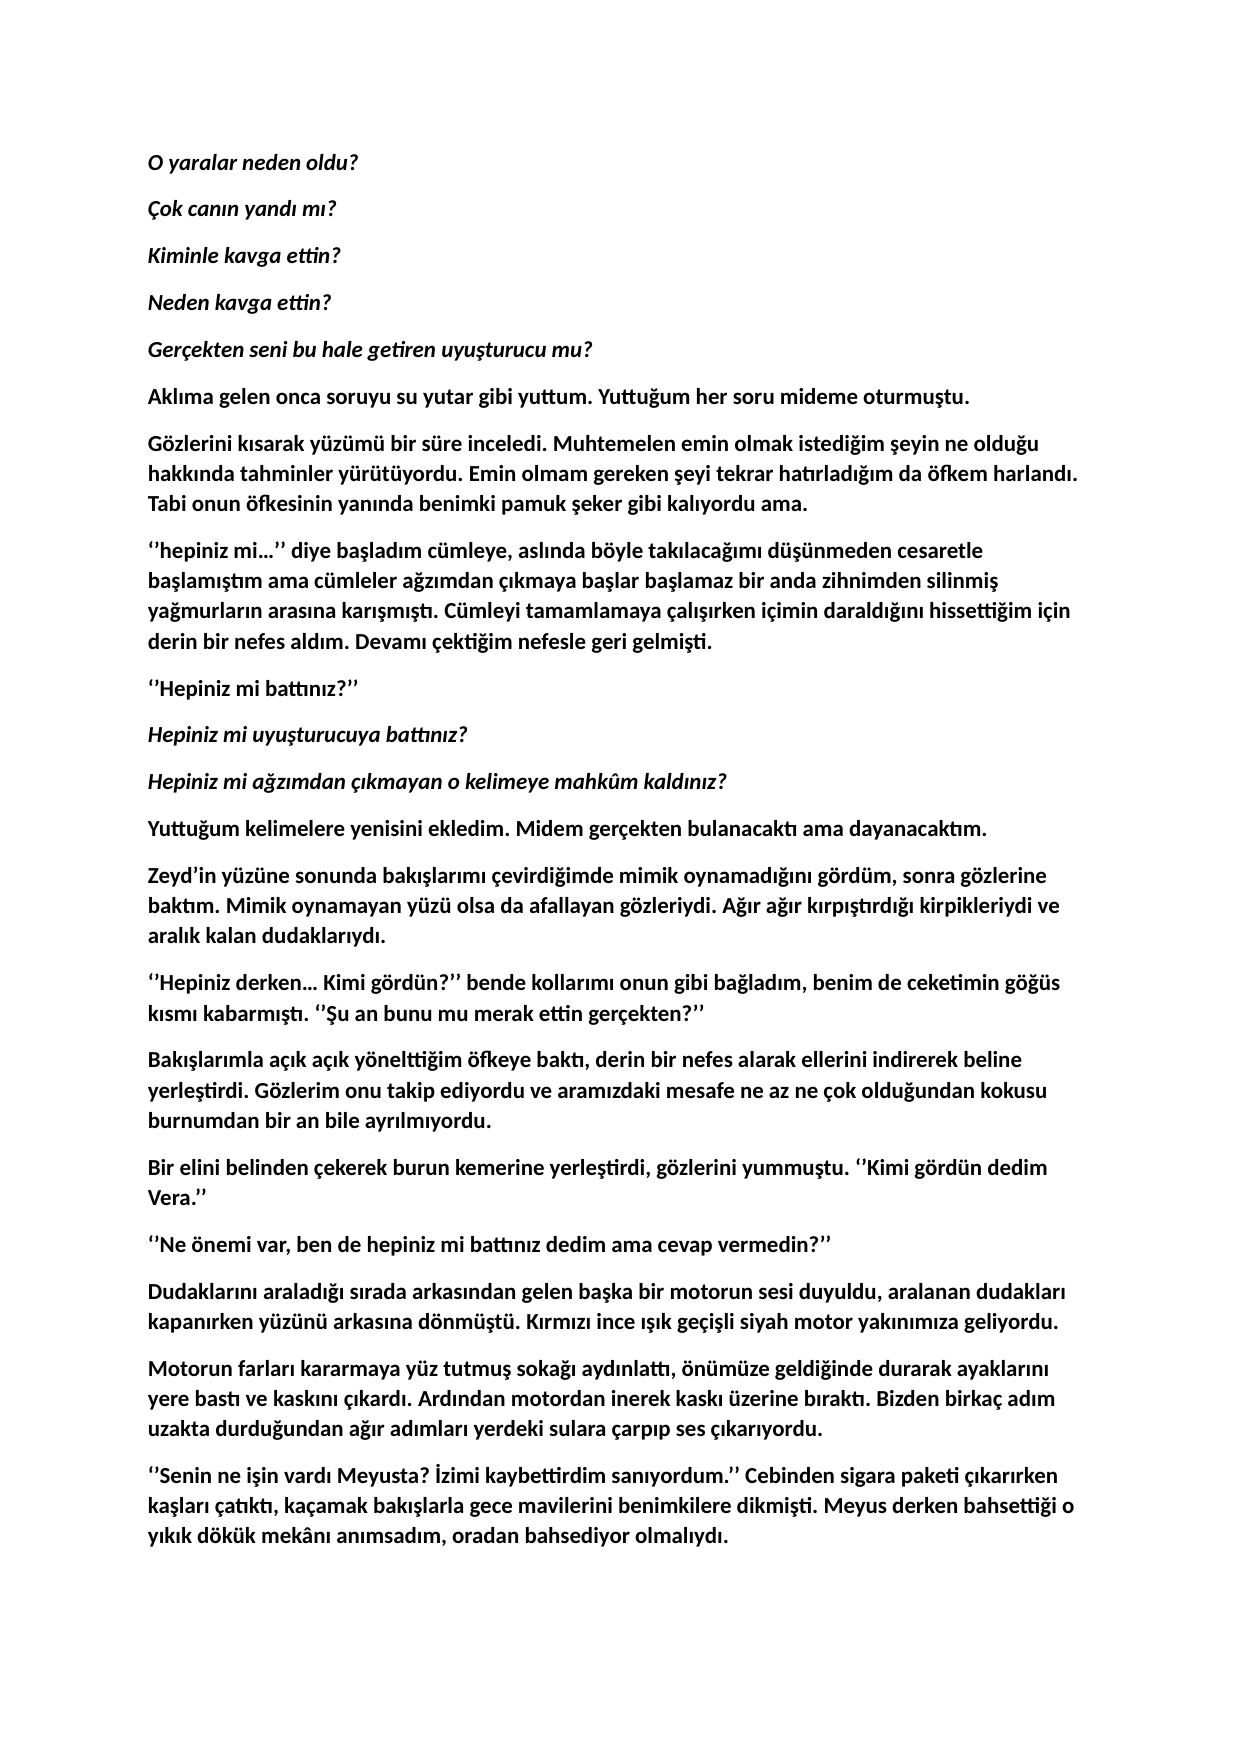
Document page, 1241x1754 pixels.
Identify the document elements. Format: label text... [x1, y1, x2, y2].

text Zeyd’in yüzüne sonunda bakışlarımı çevirdiğimde mimik oynamadığını gördüm, sonra gözlerine baktım. Mimik oynamayan yüzü olsa da afallayan gözleriydi. Ağır ağır kırpıştırdığı kirpikleriydi ve aralık kalan dudaklarıydı. [148, 861, 1093, 949]
text Bir elini belinden çekerek burun kemerine yerleştirdi, gözlerini yummuştu. ‘’Kimi gördün dedim Vera.’’ [148, 1153, 1093, 1211]
text Neden kavga ettin? [148, 288, 1093, 316]
text Motorun farları kararmaya yüz tutmuş sokağı aydınlattı, önümüze geldiğinde durarak ayaklarını yere bastı ve kaskını çıkardı. Ardından motordan inerek kaskı üzerine bıraktı. Bizden birkaç adım uzakta durduğundan ağır adımları yerdeki sulara çarpıp ses çıkarıyordu. [148, 1354, 1093, 1442]
text Hepiniz mi ağzımdan çıkmayan o kelimeye mahkûm kaldınız? [148, 767, 1093, 795]
text ‘’Senin ne işin vardı Meyusta? İzimi kaybettirdim sanıyordum.’’ Cebinden sigara paketi çıkarırken kaşları çatıktı, kaçamak bakışlarla gece mavilerini benimkilere dikmişti. Meyus derken bahsettiği o yıkık dökük mekânı anımsadım, oradan bahsediyor olmalıydı. [148, 1461, 1093, 1549]
text Bakışlarımla açık açık yönelttiğim öfkeye baktı, derin bir nefes alarak ellerini indirerek beline yerleştirdi. Gözlerim onu takip ediyordu ve aramızdaki mesafe ne az ne çok olduğundan kokusu burnumdan bir an bile ayrılmıyordu. [148, 1046, 1093, 1134]
text Gerçekten seni bu hale getiren uyuşturucu mu? [148, 335, 1093, 363]
text ‘’Hepiniz mi battınız?’’ [148, 674, 1093, 702]
text Yuttuğum kelimelere yenisini ekledim. Midem gerçekten bulanacaktı ama dayanacaktım. [148, 814, 1093, 842]
text Çok canın yandı mı? [148, 194, 1093, 222]
text ‘’Hepiniz derken… Kimi gördün?’’ bende kollarımı onun gibi bağladım, benim de ceketimin göğüs kısmı kabarmıştı. ‘’Şu an bunu mu merak ettin gerçekten?’’ [148, 968, 1093, 1027]
text Kiminle kavga ettin? [148, 241, 1093, 269]
text Aklıma gelen onca soruyu su yutar gibi yuttum. Yuttuğum her soru mideme oturmuştu. [148, 382, 1093, 410]
text Gözlerini kısarak yüzümü bir süre inceledi. Muhtemelen emin olmak istediğim şeyin ne olduğu hakkında tahminler yürütüyordu. Emin olmam gereken şeyi tekrar hatırladığım da öfkem harlandı. Tabi onun öfkesinin yanında benimki pamuk şeker gibi kalıyordu ama. [148, 429, 1093, 517]
text O yaralar neden oldu? [148, 148, 1093, 176]
text ‘’Ne önemi var, ben de hepiniz mi battınız dedim ama cevap vermedin?’’ [148, 1230, 1093, 1258]
text Dudaklarını araladığı sırada arkasından gelen başka bir motorun sesi duyuldu, aralanan dudakları kapanırken yüzünü arkasına dönmüştü. Kırmızı ince ışık geçişli siyah motor yakınımıza geliyordu. [148, 1277, 1093, 1335]
text Hepiniz mi uyuşturucuya battınız? [148, 721, 1093, 748]
text ‘’hepiniz mi…’’ diye başladım cümleye, aslında böyle takılacağımı düşünmeden cesaretle başlamıştım ama cümleler ağzımdan çıkmaya başlar başlamaz bir anda zihnimden silinmiş yağmurların arasına karışmıştı. Cümleyi tamamlamaya çalışırken içimin daraldığını hissettiğim için derin bir nefes aldım. Devamı çektiğim nefesle geri gelmişti. [148, 536, 1093, 655]
